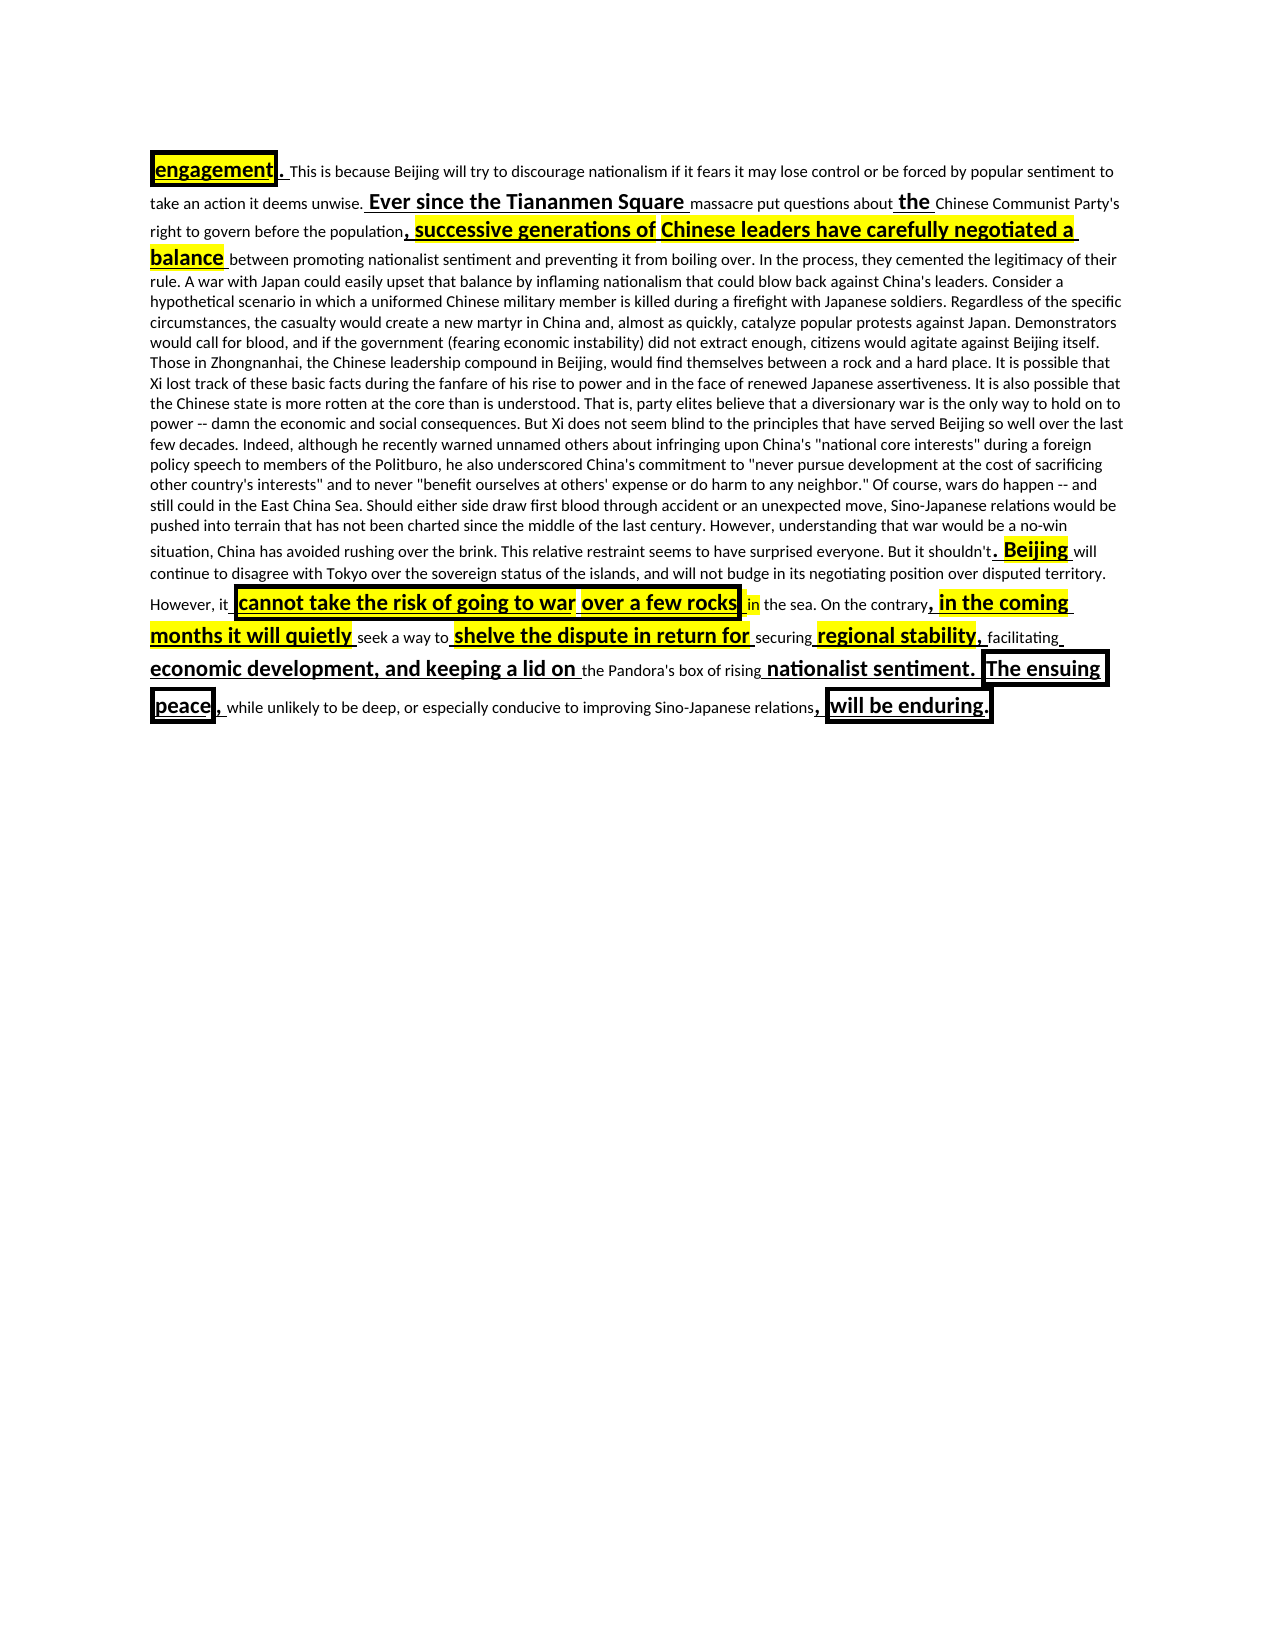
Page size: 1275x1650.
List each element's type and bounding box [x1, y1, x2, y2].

text [150, 150, 1125, 724]
